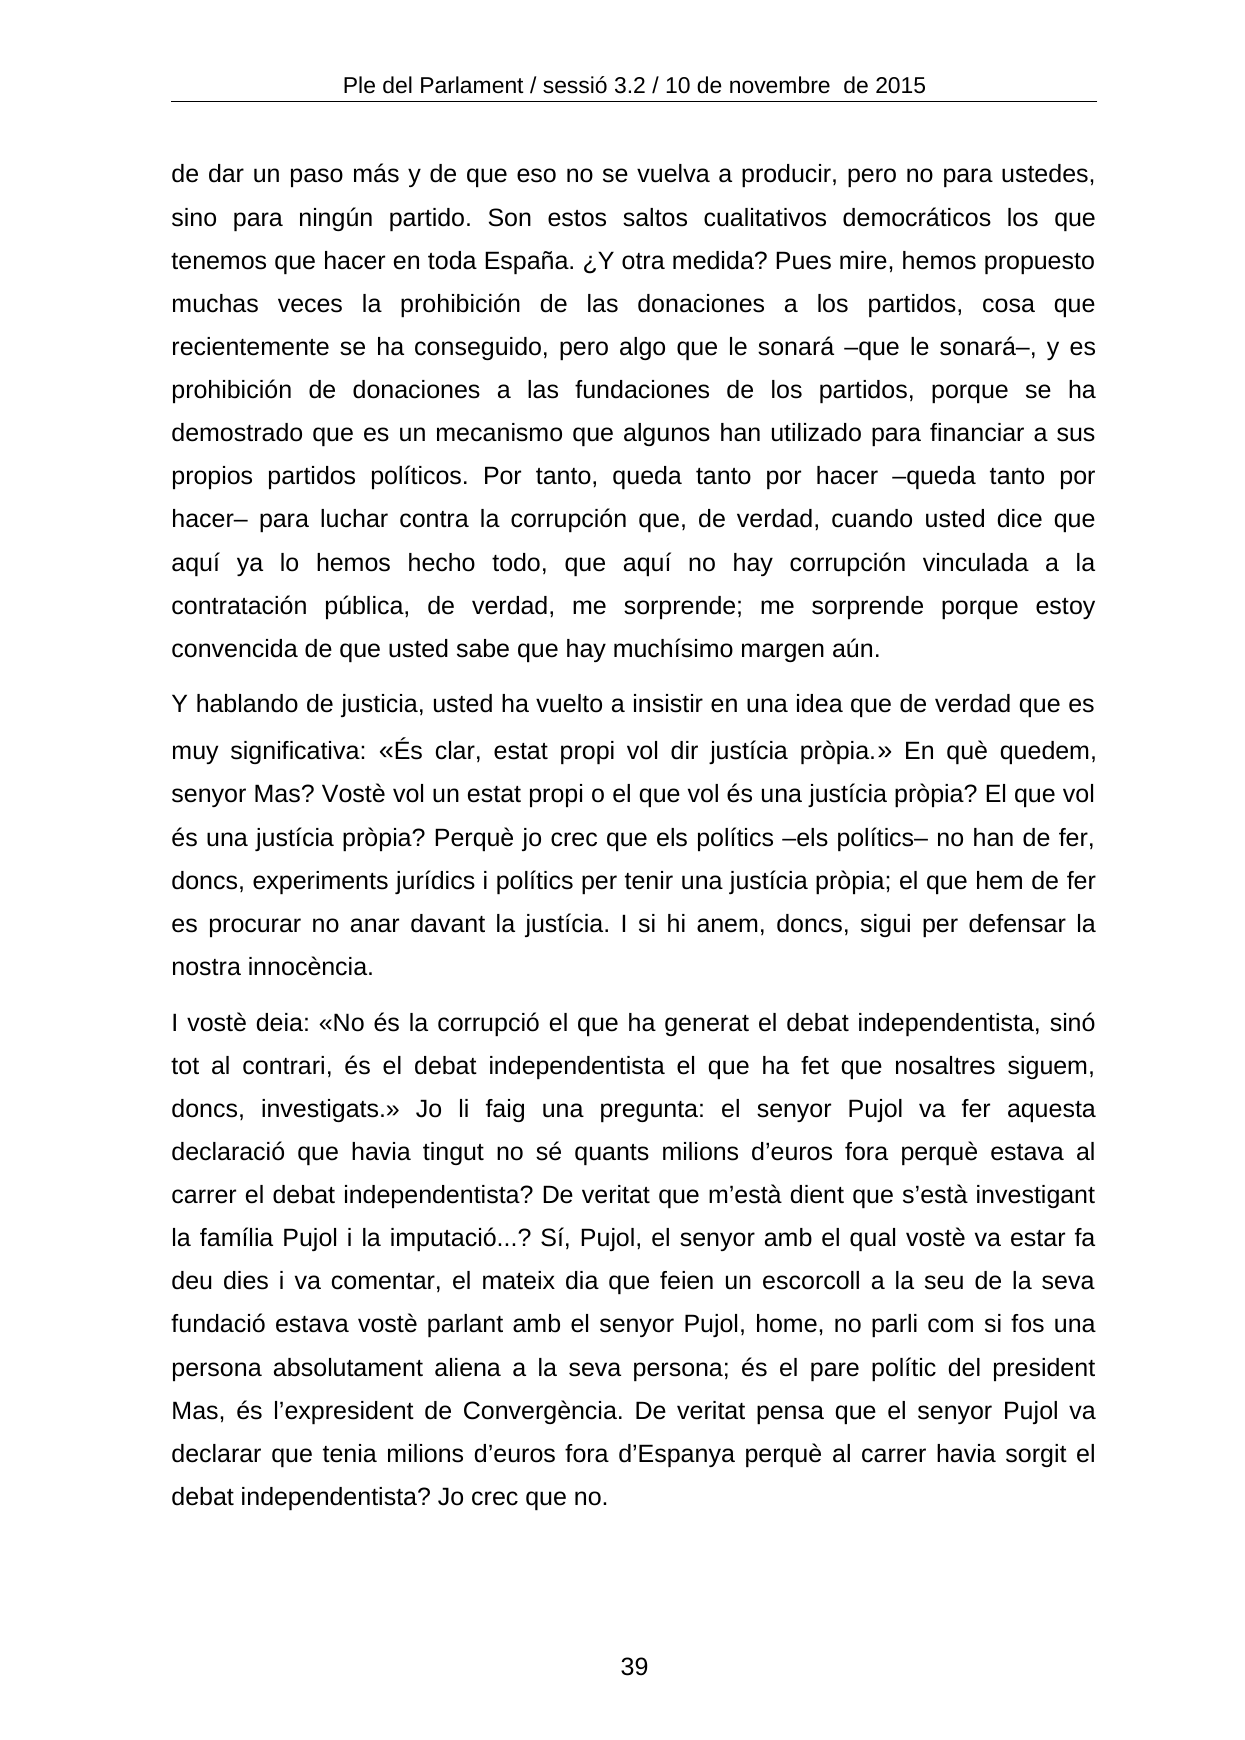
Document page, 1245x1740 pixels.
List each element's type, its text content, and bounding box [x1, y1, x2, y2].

text I vostè deia: «No és la corrupció el que ha generat el debat independentista, sinó tot al contrari, és el debat independentista el que ha fet que nosaltres siguem, doncs, investigats.» Jo li faig una pregunta: el senyor Pujol va fer aquesta declaració que havia tingut no sé quants milions d’euros fora perquè estava al carrer el debat independentista? De veritat que m’està dient que s’està investigant la família Pujol i la imputació...? Sí, Pujol, el senyor amb el qual vostè va estar fa deu dies i va comentar, el mateix dia que feien un escorcoll a la seu de la seva fundació estava vostè parlant amb el senyor Pujol, home, no parli com si fos una persona absolutament aliena a la seva persona; és el pare polític del president Mas, és l’expresident de Convergència. De veritat pensa que el senyor Pujol va declarar que tenia milions d’euros fora d’Espanya perquè al carrer havia sorgit el debat independentista? Jo crec que no. [171, 1008, 1097, 1511]
text Y hablando de justicia, usted ha vuelto a insistir en una idea que de verdad que es muy significativa: «És clar, estat propi vol dir justícia pròpia.» En què quedem, senyor Mas? Vostè vol un estat propi o el que vol és una justícia pròpia? El que vol és una justícia pròpia? Perquè jo crec que els polítics –els polítics– no han de fer, doncs, experiments jurídics i polítics per tenir una justícia pròpia; el que hem de fer es procurar no anar davant la justícia. I si hi anem, doncs, sigui per defensar la nostra innocència. [171, 689, 1097, 981]
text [171, 159, 1097, 663]
